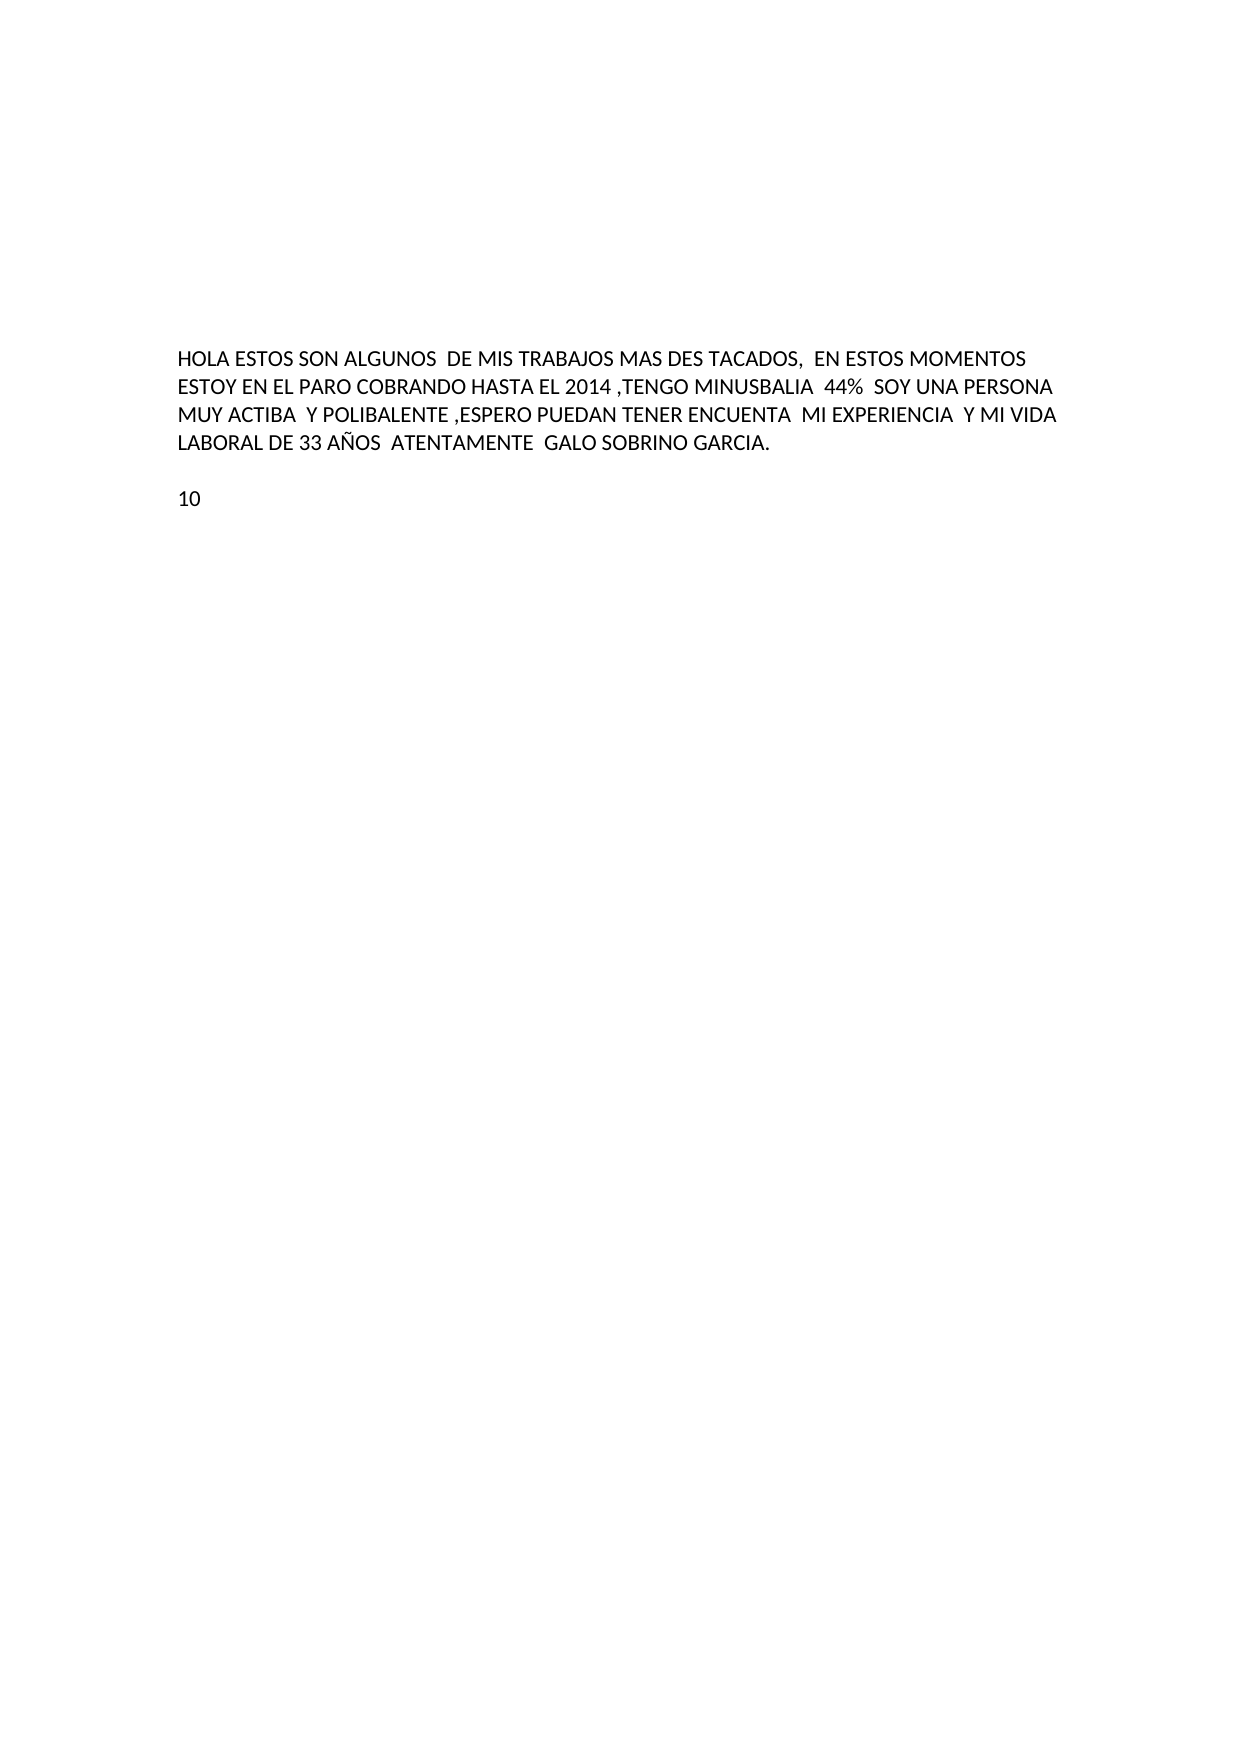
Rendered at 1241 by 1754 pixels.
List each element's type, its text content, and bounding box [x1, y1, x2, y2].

text 10 [177, 484, 1063, 512]
text HOLA ESTOS SON ALGUNOS DE MIS TRABAJOS MAS DES TACADOS, EN ESTOS MOMENTOS [177, 344, 1063, 372]
text ESTOY EN EL PARO COBRANDO HASTA EL 2014 ,TENGO MINUSBALIA 44% SOY UNA PERSONA MUY ACTIBA Y POLIBALENTE ,ESPERO PUEDAN TENER ENCUENTA MI EXPERIENCIA Y MI VIDA LABORAL DE 33 AÑOS ATENTAMENTE GALO SOBRINO GARCIA. [177, 372, 1063, 456]
